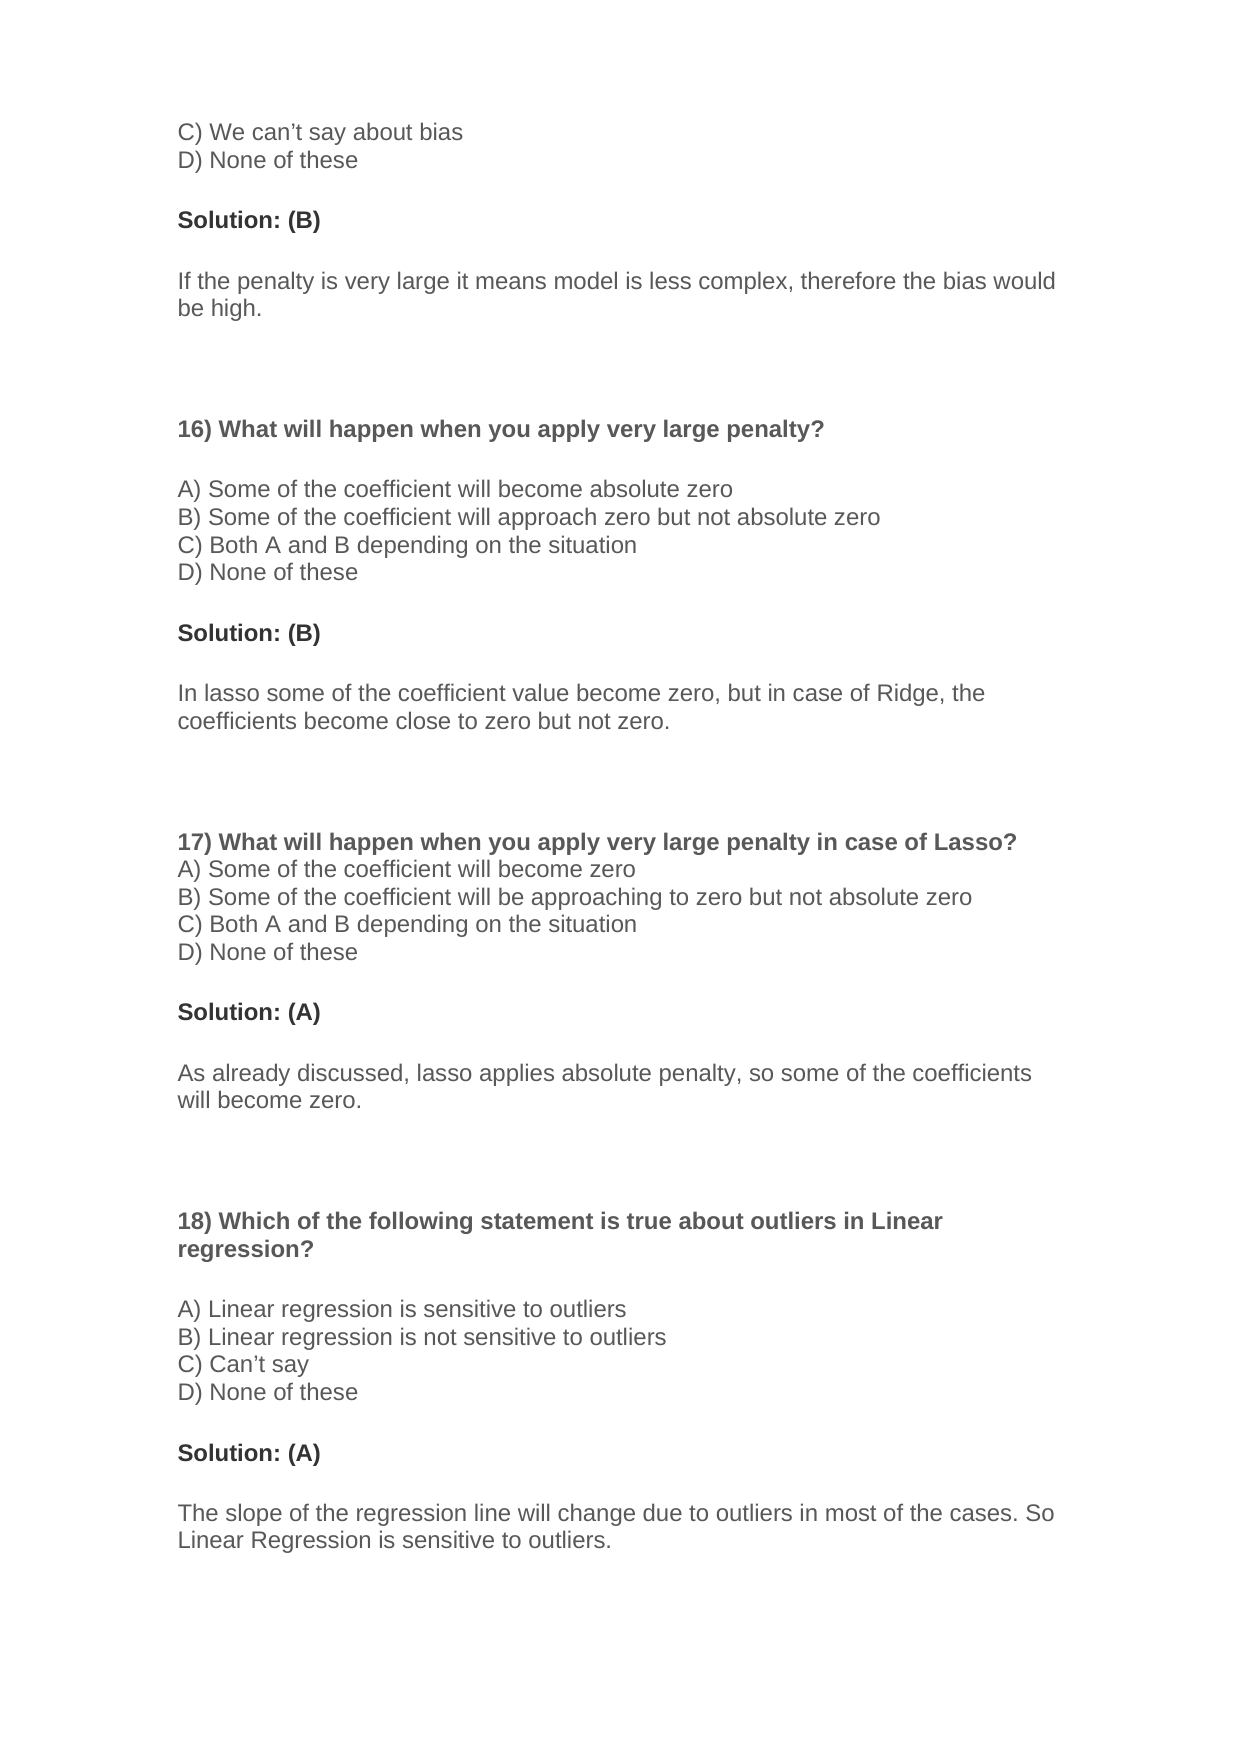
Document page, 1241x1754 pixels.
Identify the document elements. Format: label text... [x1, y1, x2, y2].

text Solution: (A) [177, 1438, 1063, 1466]
text 17) What will happen when you apply very large penalty in case of Lasso? A) Some of the coefficient will become zero B) Some of the coefficient will be approaching to zero but not absolute zero C) Both A and B depending on the situation D) None of these [177, 827, 1063, 966]
text A) Some of the coefficient will become absolute zero B) Some of the coefficient will approach zero but not absolute zero C) Both A and B depending on the situation D) None of these [177, 475, 1063, 586]
text In lasso some of the coefficient value become zero, but in case of Ridge, the coefficients become close to zero but not zero. [177, 679, 1063, 734]
text If the penalty is very large it means model is less complex, therefore the bias would be high. [177, 267, 1063, 322]
text As already discussed, lasso applies absolute penalty, so some of the coefficients will become zero. [177, 1059, 1063, 1114]
text 18) Which of the following statement is true about outliers in Linear regression? [177, 1207, 1063, 1262]
text The slope of the regression line will change due to outliers in most of the cases. So Linear Regression is sensitive to outliers. [177, 1499, 1063, 1554]
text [177, 118, 1063, 173]
text Solution: (B) [177, 619, 1063, 646]
text 16) What will happen when you apply very large penalty? [177, 415, 1063, 443]
text Solution: (B) [177, 206, 1063, 234]
text Solution: (A) [177, 998, 1063, 1026]
text A) Linear regression is sensitive to outliers B) Linear regression is not sensitive to outliers C) Can’t say D) None of these [177, 1295, 1063, 1406]
